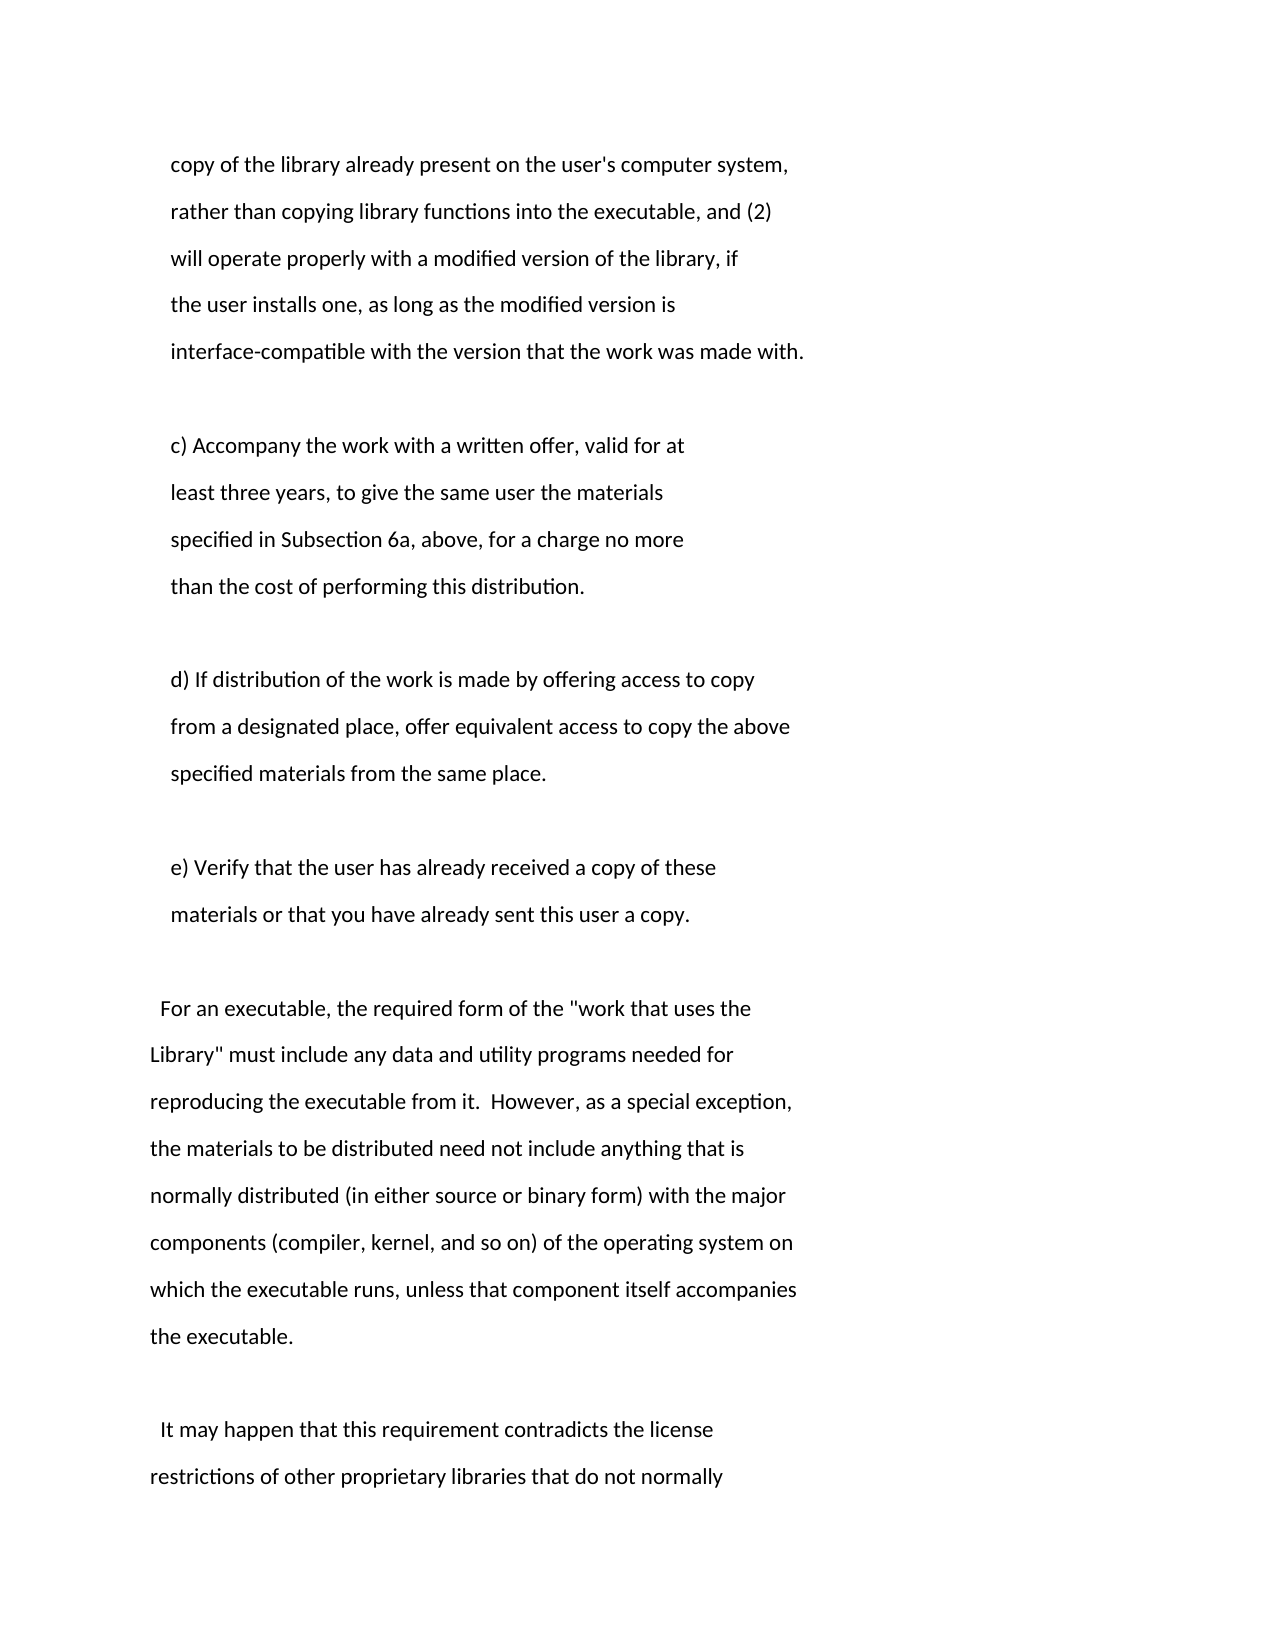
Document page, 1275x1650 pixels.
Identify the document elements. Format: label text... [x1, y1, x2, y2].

text specified materials from the same place. [150, 759, 1125, 787]
text It may happen that this requirement contradicts the license [150, 1416, 1125, 1444]
text reproducing the executable from it. However, as a special exception, [150, 1087, 1125, 1116]
text the materials to be distributed need not include anything that is [150, 1134, 1125, 1162]
text least three years, to give the same user the materials [150, 478, 1125, 506]
text the executable. [150, 1322, 1125, 1350]
text d) If distribution of the work is made by offering access to copy [150, 666, 1125, 694]
text For an executable, the required form of the "work that uses the [150, 994, 1125, 1022]
text Library" must include any data and utility programs needed for [150, 1041, 1125, 1069]
text materials or that you have already sent this user a copy. [150, 900, 1125, 928]
text components (compiler, kernel, and so on) of the operating system on [150, 1228, 1125, 1256]
text specified in Subsection 6a, above, for a charge no more [150, 525, 1125, 553]
text interface-compatible with the version that the work was made with. [150, 337, 1125, 366]
text rather than copying library functions into the executable, and (2) [150, 197, 1125, 225]
text normally distributed (in either source or binary form) with the major [150, 1181, 1125, 1209]
text than the cost of performing this distribution. [150, 572, 1125, 600]
text copy of the library already present on the user's computer system, [150, 150, 1125, 178]
text restrictions of other proprietary libraries that do not normally [150, 1462, 1125, 1491]
text c) Accompany the work with a written offer, valid for at [150, 431, 1125, 459]
text e) Verify that the user has already received a copy of these [150, 853, 1125, 881]
text which the executable runs, unless that component itself accompanies [150, 1275, 1125, 1303]
text will operate properly with a modified version of the library, if [150, 244, 1125, 272]
text from a designated place, offer equivalent access to copy the above [150, 712, 1125, 741]
text the user installs one, as long as the modified version is [150, 291, 1125, 319]
